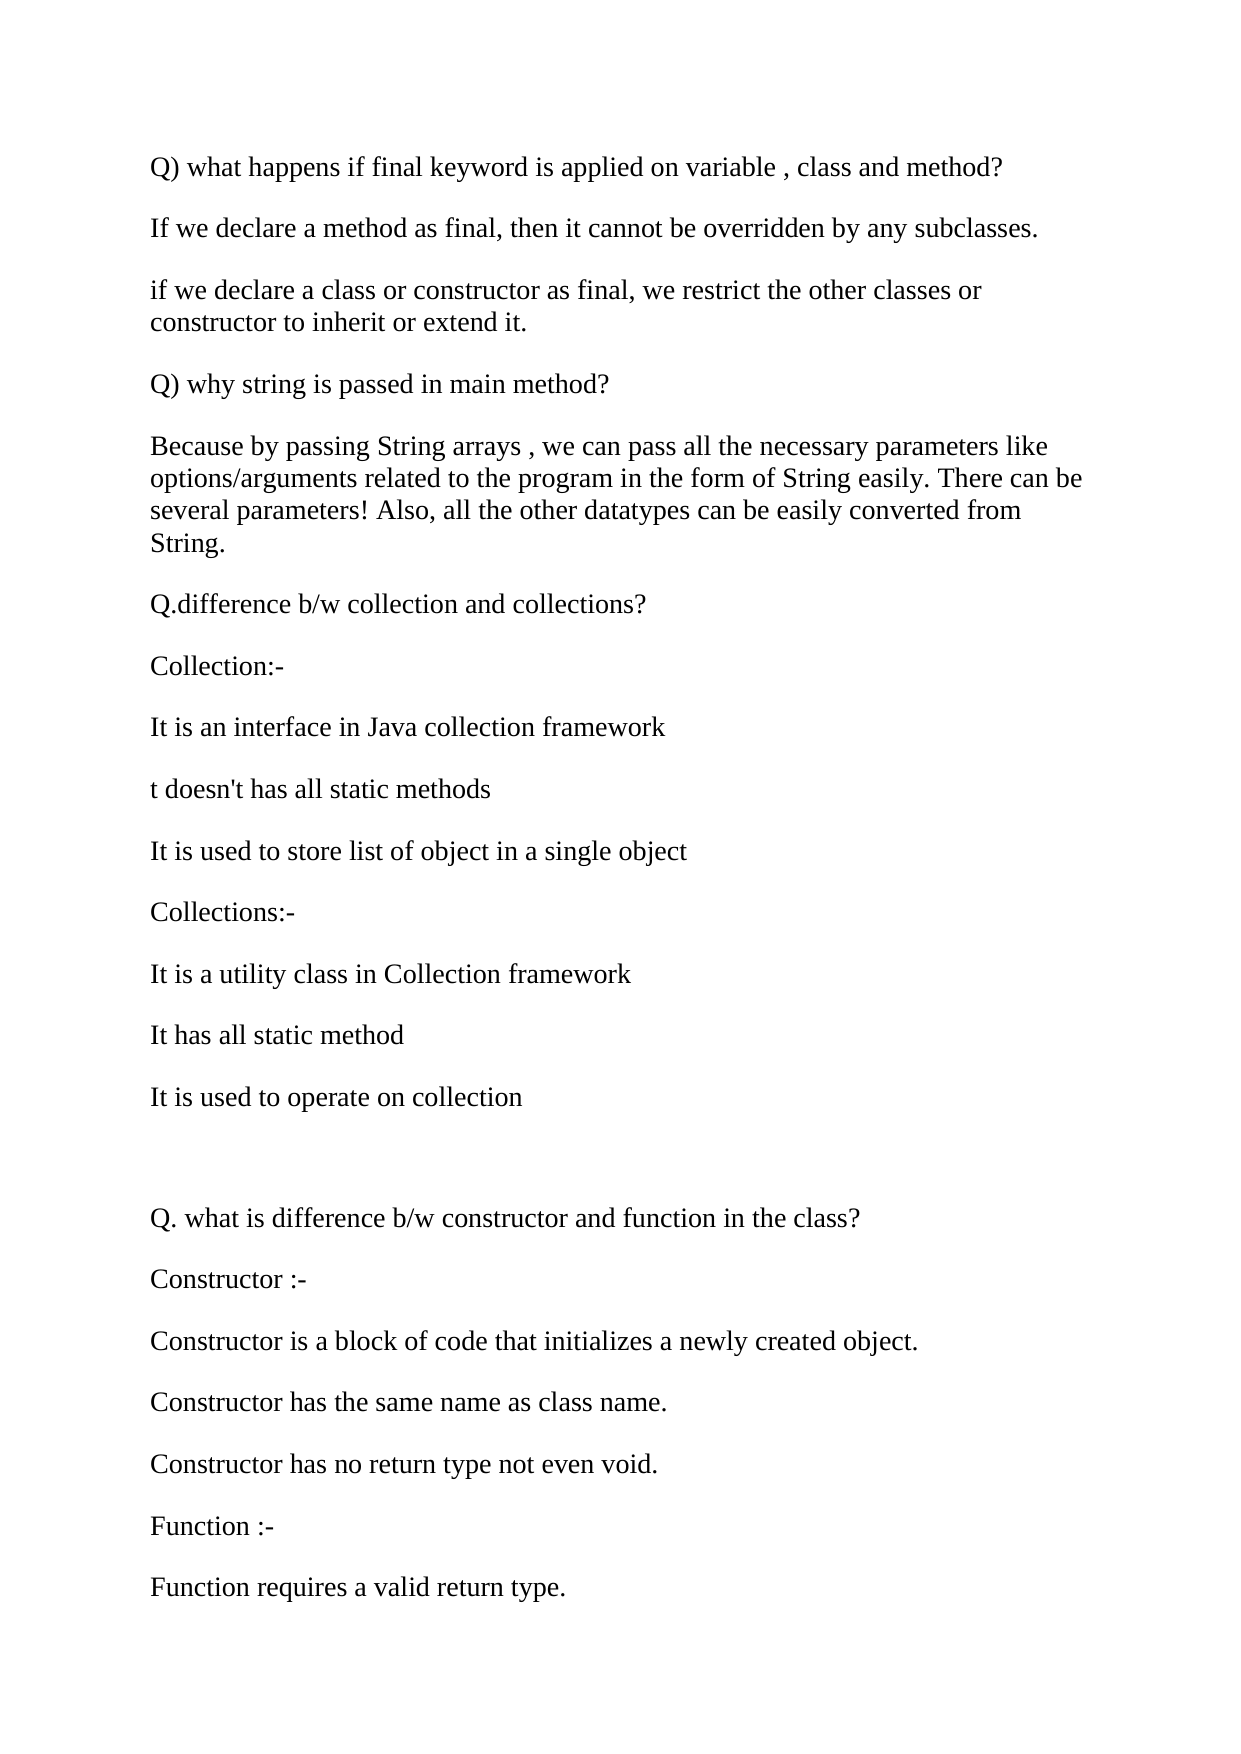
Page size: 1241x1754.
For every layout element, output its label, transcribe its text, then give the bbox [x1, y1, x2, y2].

text Because by passing String arrays , we can pass all the necessary parameters like options/arguments related to the program in the form of String easily. There can be several parameters! Also, all the other datatypes can be easily converted from String. [150, 429, 1090, 558]
text t doesn't has all static methods [150, 772, 1090, 804]
text Collection:- [150, 649, 1090, 681]
text It is used to operate on collection [150, 1080, 1090, 1112]
text Constructor is a block of code that initializes a newly created object. [150, 1324, 1090, 1356]
text Q) why string is passed in main method? [150, 367, 1090, 399]
text Constructor :- [150, 1262, 1090, 1295]
text If we declare a method as final, then it cannot be overridden by any subclasses. [150, 212, 1090, 244]
text It has all static method [150, 1018, 1090, 1051]
text Collections:- [150, 895, 1090, 928]
text It is used to store list of object in a single object [150, 834, 1090, 866]
text Q. what is difference b/w constructor and function in the class? [150, 1201, 1090, 1233]
text It is an interface in Java collection framework [150, 711, 1090, 743]
text It is a utility class in Collection framework [150, 957, 1090, 989]
text Constructor has the same name as class name. [150, 1386, 1090, 1418]
text Q.difference b/w collection and collections? [150, 587, 1090, 620]
text Function :- [150, 1509, 1090, 1541]
text Constructor has no return type not even void. [150, 1447, 1090, 1479]
text if we declare a class or constructor as final, we restrict the other classes or constructor to inherit or extend it. [150, 273, 1090, 338]
text Q) what happens if final keyword is applied on variable , class and method? [150, 150, 1090, 182]
text Function requires a valid return type. [150, 1570, 1090, 1603]
